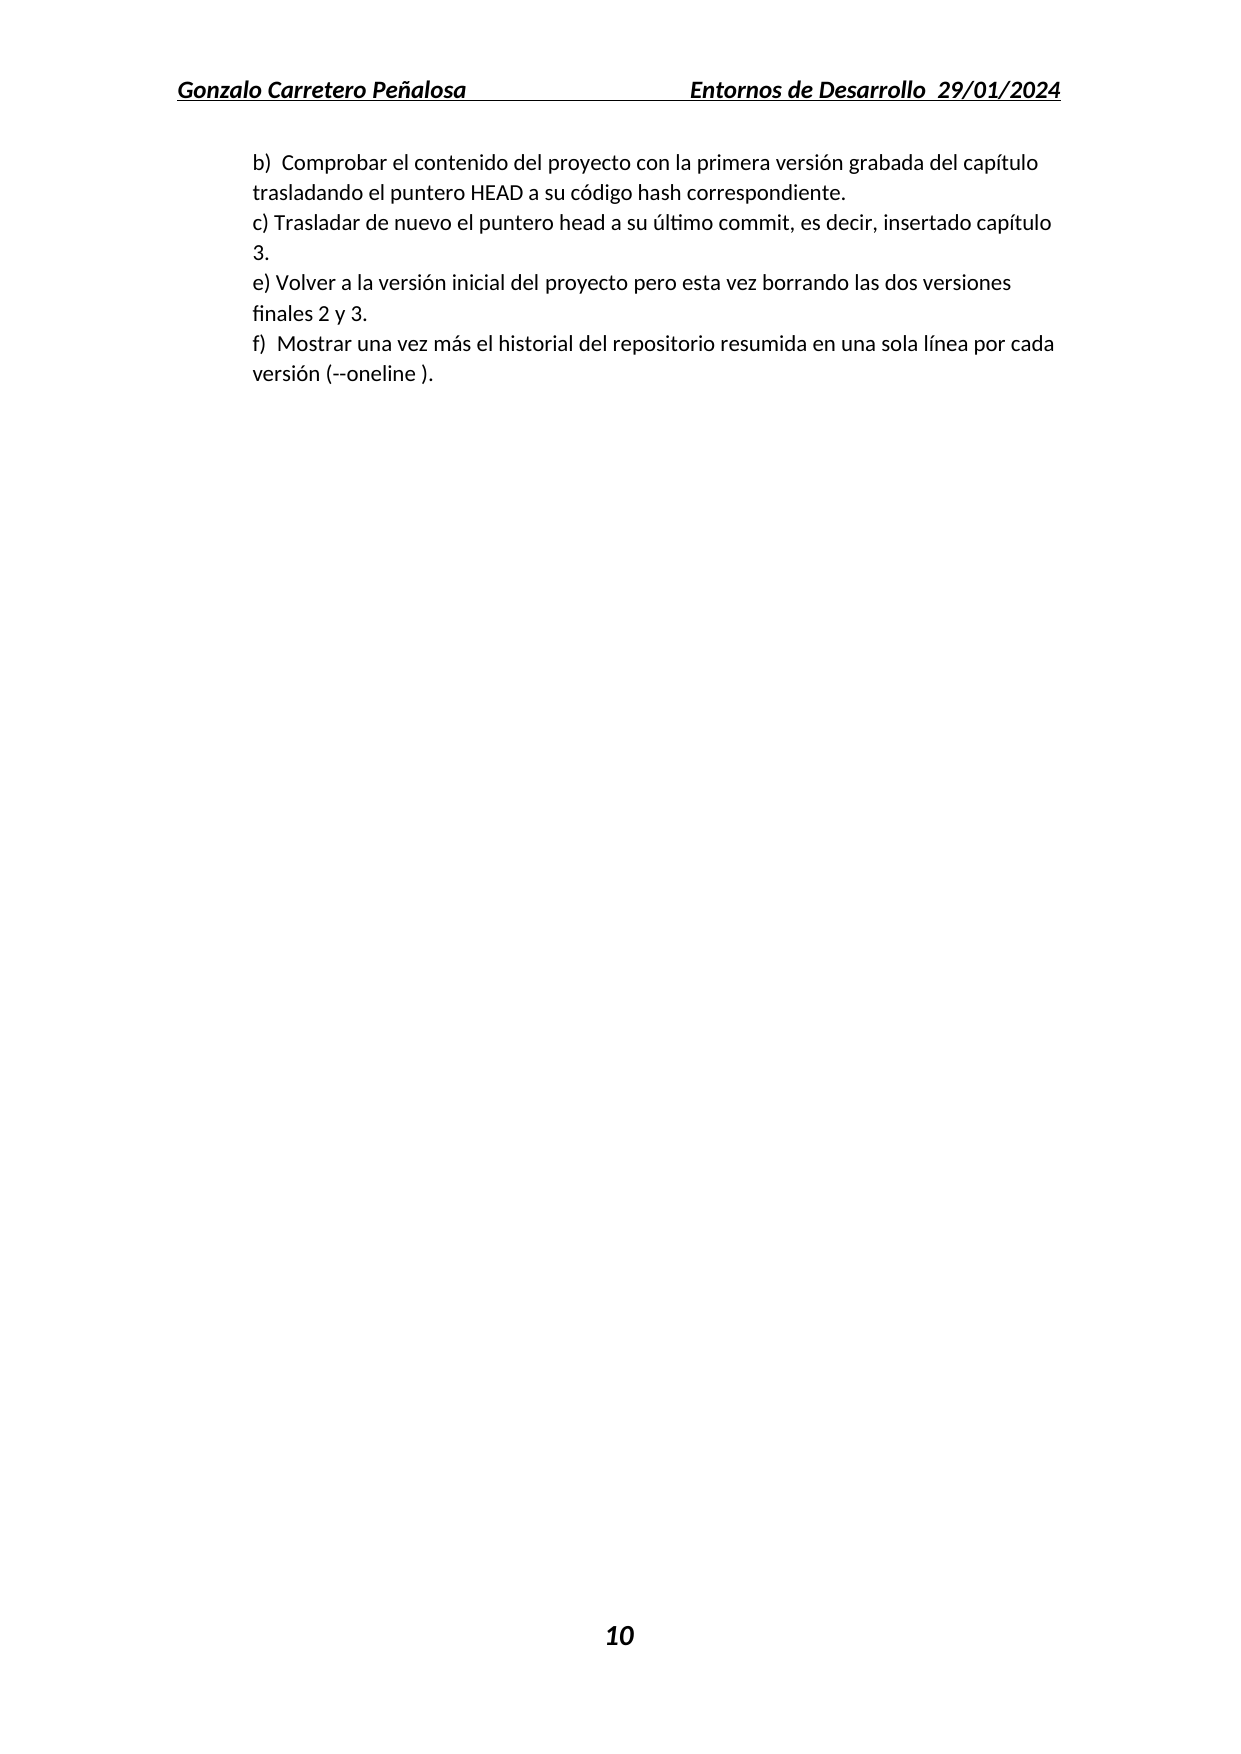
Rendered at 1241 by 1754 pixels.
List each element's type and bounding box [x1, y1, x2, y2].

list [215, 148, 1063, 387]
